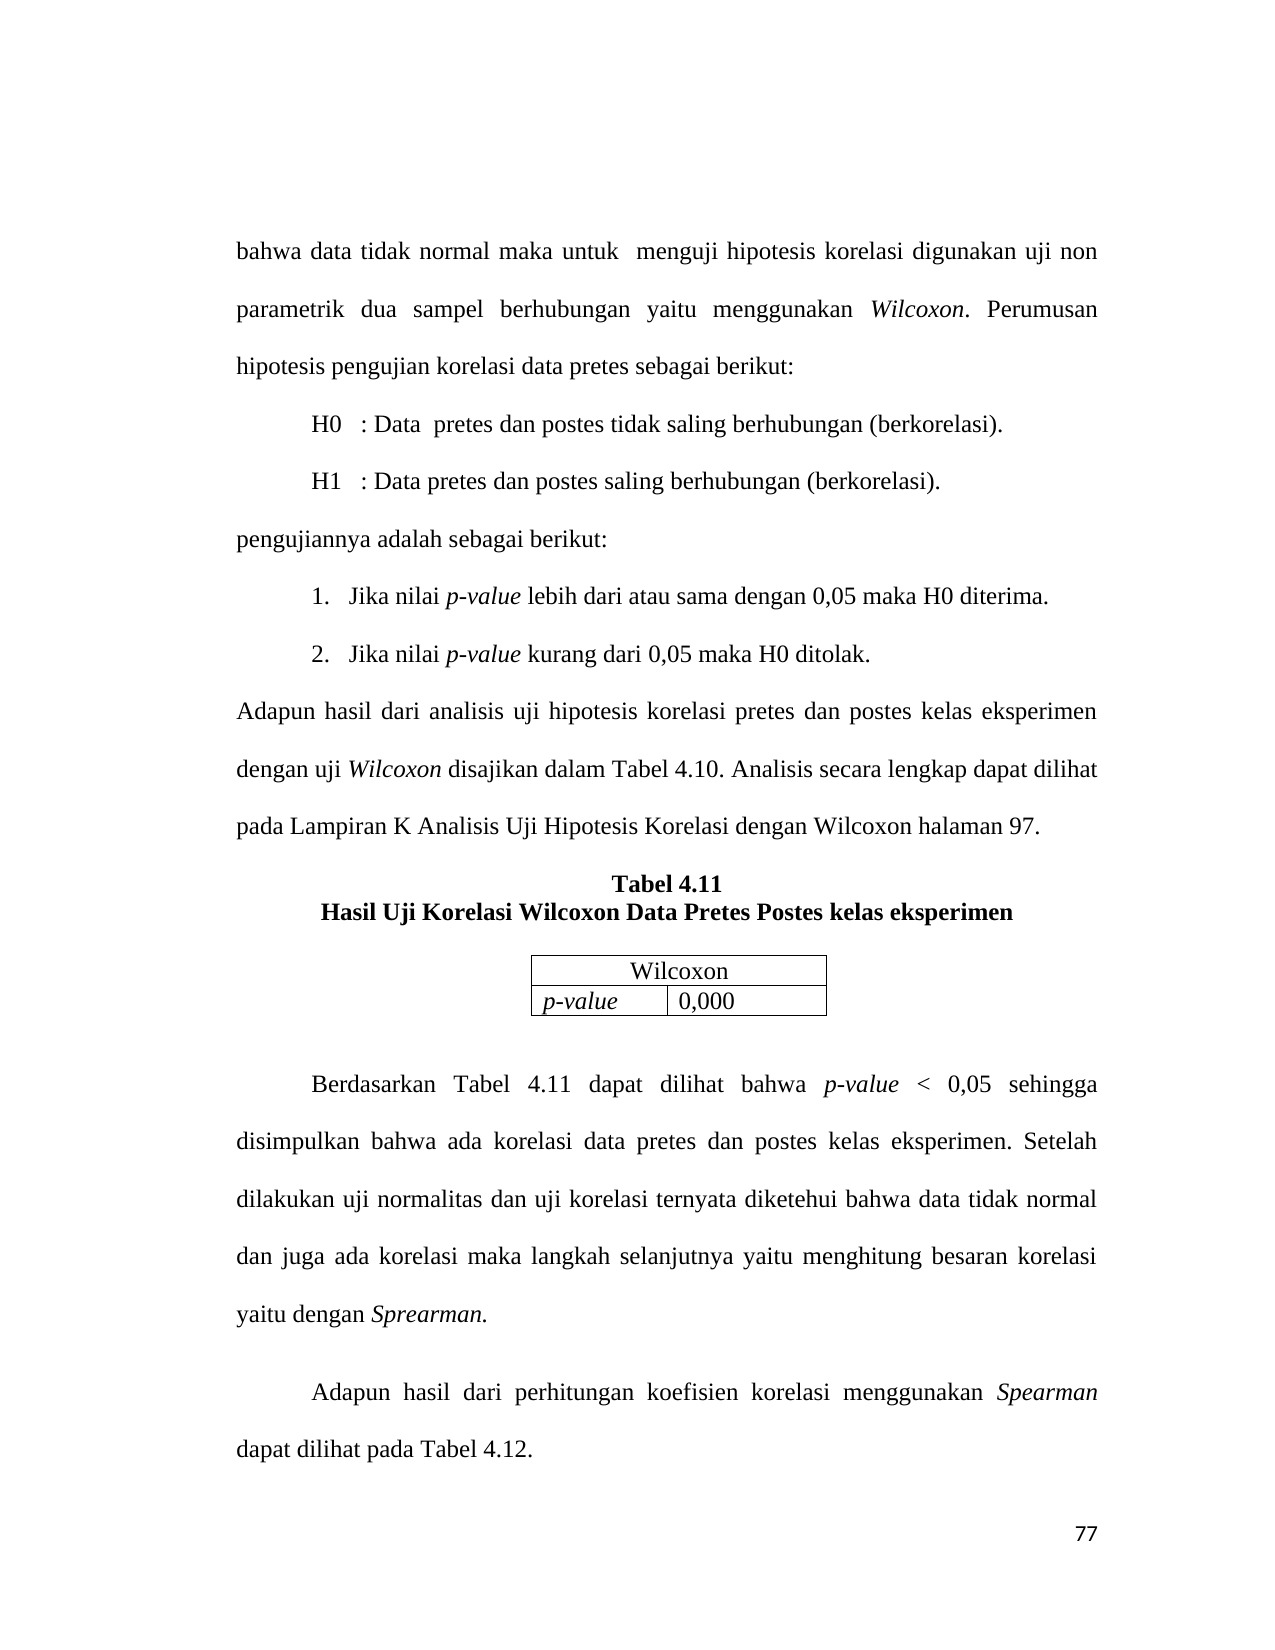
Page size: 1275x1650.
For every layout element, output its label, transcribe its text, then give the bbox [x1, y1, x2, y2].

text H1 : Data pretes dan postes saling berhubungan (berkorelasi). [311, 466, 1098, 495]
text Adapun hasil dari analisis uji hipotesis korelasi pretes dan postes kelas eksperimen dengan uji Wilcoxon disajikan dalam Tabel 4.10. Analisis secara lengkap dapat dilihat pada Lampiran K Analisis Uji Hipotesis Korelasi dengan Wilcoxon halaman 97. [236, 696, 1098, 840]
text 1. Jika nilai p-value lebih dari atau sama dengan 0,05 maka H0 diterima. [311, 581, 1098, 610]
text Tabel 4.11 [236, 869, 1098, 897]
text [236, 236, 1098, 380]
table_cell p-value [532, 986, 667, 1014]
text H0 : Data pretes dan postes tidak saling berhubungan (berkorelasi). [311, 409, 1098, 437]
text Hasil Uji Korelasi Wilcoxon Data Pretes Postes kelas eksperimen [236, 897, 1098, 926]
text pengujiannya adalah sebagai berikut: [236, 524, 1098, 552]
text 2. Jika nilai p-value kurang dari 0,05 maka H0 ditolak. [311, 639, 1098, 667]
text Adapun hasil dari perhitungan koefisien korelasi menggunakan Spearman dapat dilihat pada Tabel 4.12. [236, 1377, 1098, 1463]
table_cell 0,000 [668, 986, 826, 1014]
text Berdasarkan Tabel 4.11 dapat dilihat bahwa p-value < 0,05 sehingga disimpulkan bahwa ada korelasi data pretes dan postes kelas eksperimen. Setelah dilakukan uji normalitas dan uji korelasi ternyata diketehui bahwa data tidak normal dan juga ada korelasi maka langkah selanjutnya yaitu menghitung besaran korelasi yaitu dengan Sprearman. [236, 1069, 1098, 1327]
table_header Wilcoxon [532, 956, 826, 985]
